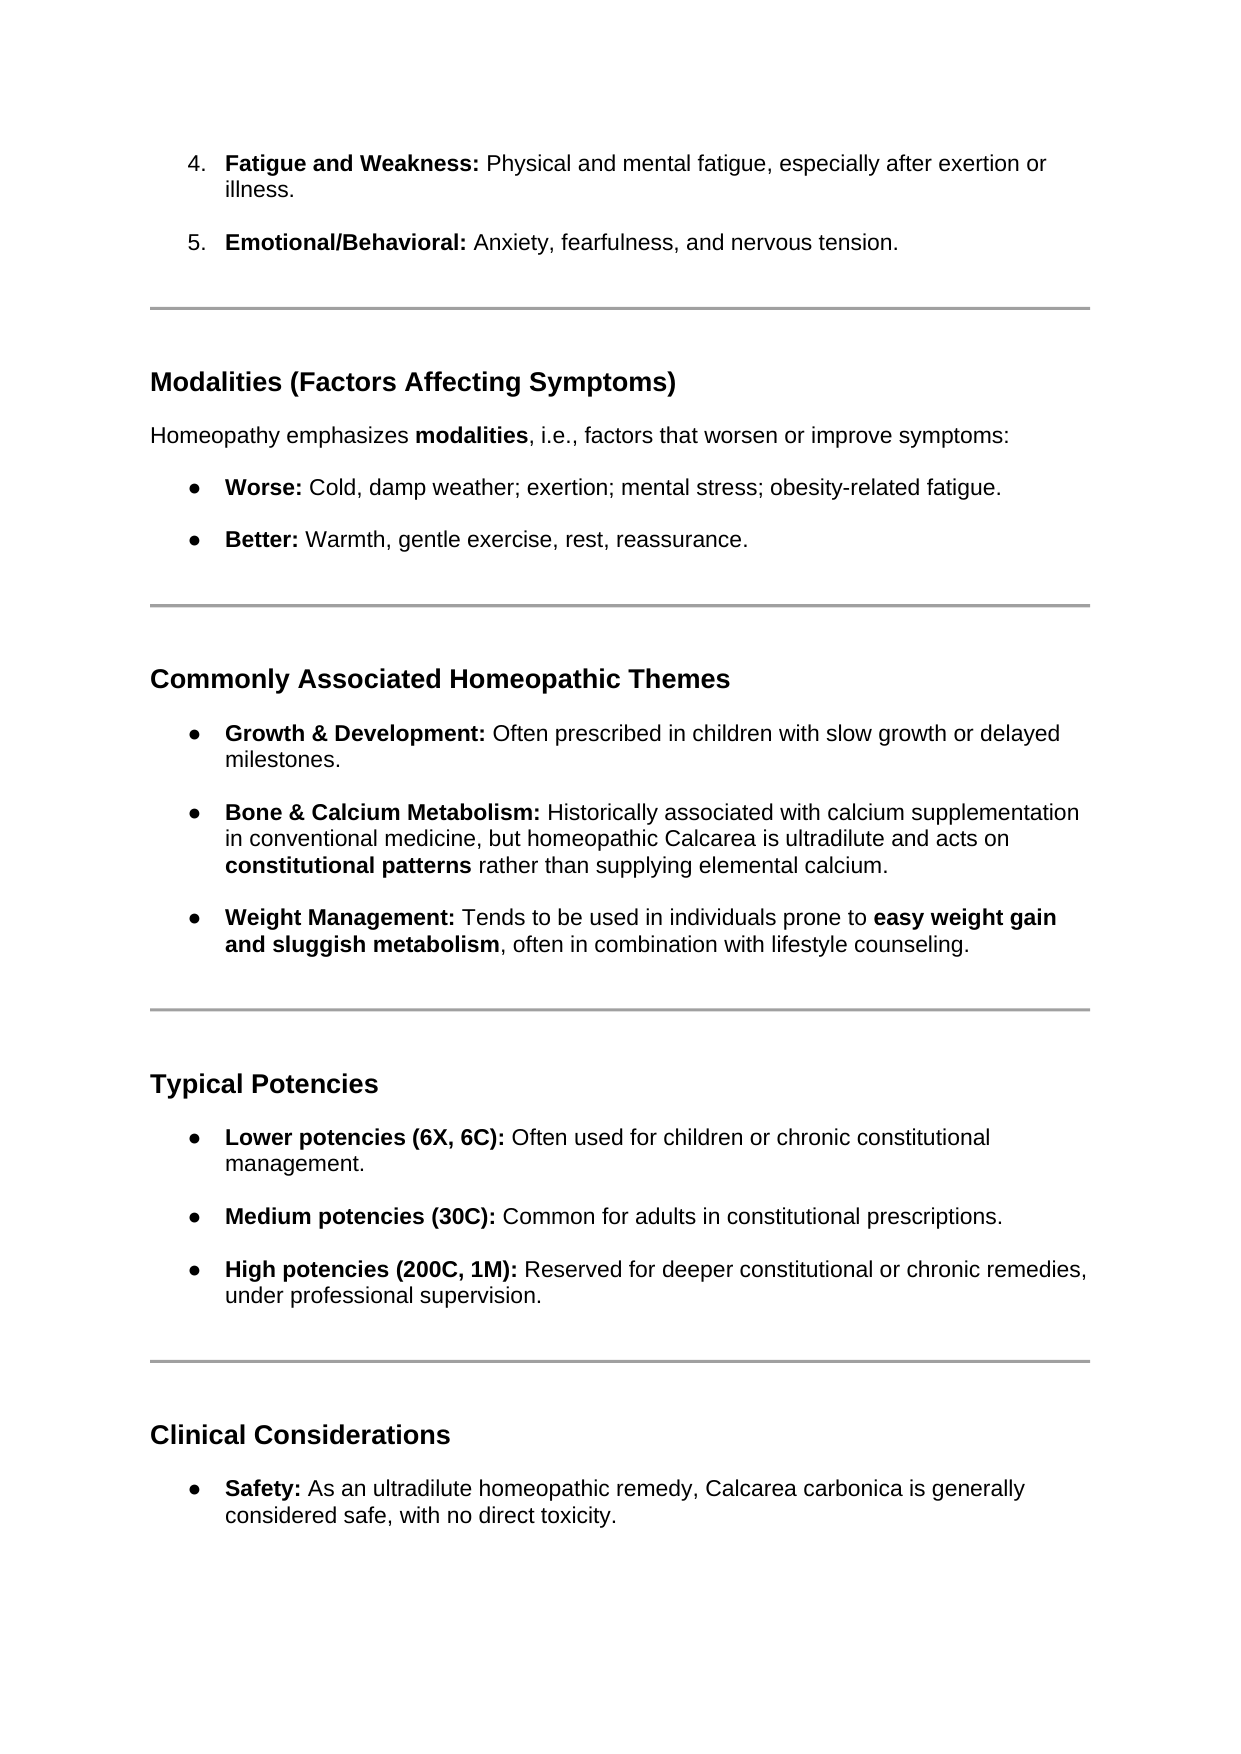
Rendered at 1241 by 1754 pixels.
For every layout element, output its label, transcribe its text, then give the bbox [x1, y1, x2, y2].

list Emotional/Behavioral: Anxiety, fearfulness, and nervous tension. [187, 229, 1090, 282]
list Medium potencies (30C): Common for adults in constitutional prescriptions. [187, 1203, 1090, 1256]
list Worse: Cold, damp weather; exertion; mental stress; obesity-related fatigue. [187, 474, 1090, 526]
subtitle Commonly Associated Homeopathic Themes [150, 663, 1090, 695]
subtitle Clinical Considerations [150, 1419, 1090, 1450]
list Lower potencies (6X, 6C): Often used for children or chronic constitutional management. [187, 1124, 1090, 1203]
list Growth & Development: Often prescribed in children with slow growth or delayed milestones. [187, 720, 1090, 799]
list Bone & Calcium Metabolism: Historically associated with calcium supplementation in conventional medicine, but homeopathic Calcarea is ultradilute and acts on constitutional patterns rather than supplying elemental calcium. [187, 799, 1090, 904]
list Weight Management: Tends to be used in individuals prone to easy weight gain and sluggish metabolism, often in combination with lifestyle counseling. [187, 904, 1090, 983]
subtitle Modalities (Factors Affecting Symptoms) [150, 366, 1090, 397]
list Fatigue and Weakness: Physical and mental fatigue, especially after exertion or illness. [187, 150, 1090, 229]
subtitle Typical Potencies [150, 1068, 1090, 1099]
list High potencies (200C, 1M): Reserved for deeper constitutional or chronic remedies, under professional supervision. [187, 1256, 1090, 1335]
list Better: Warmth, gentle exercise, rest, reassurance. [187, 526, 1090, 579]
list Safety: As an ultradilute homeopathic remedy, Calcarea carbonica is generally considered safe, with no direct toxicity. [187, 1475, 1090, 1554]
text Homeopathy emphasizes modalities, i.e., factors that worsen or improve symptoms: [150, 422, 1090, 449]
